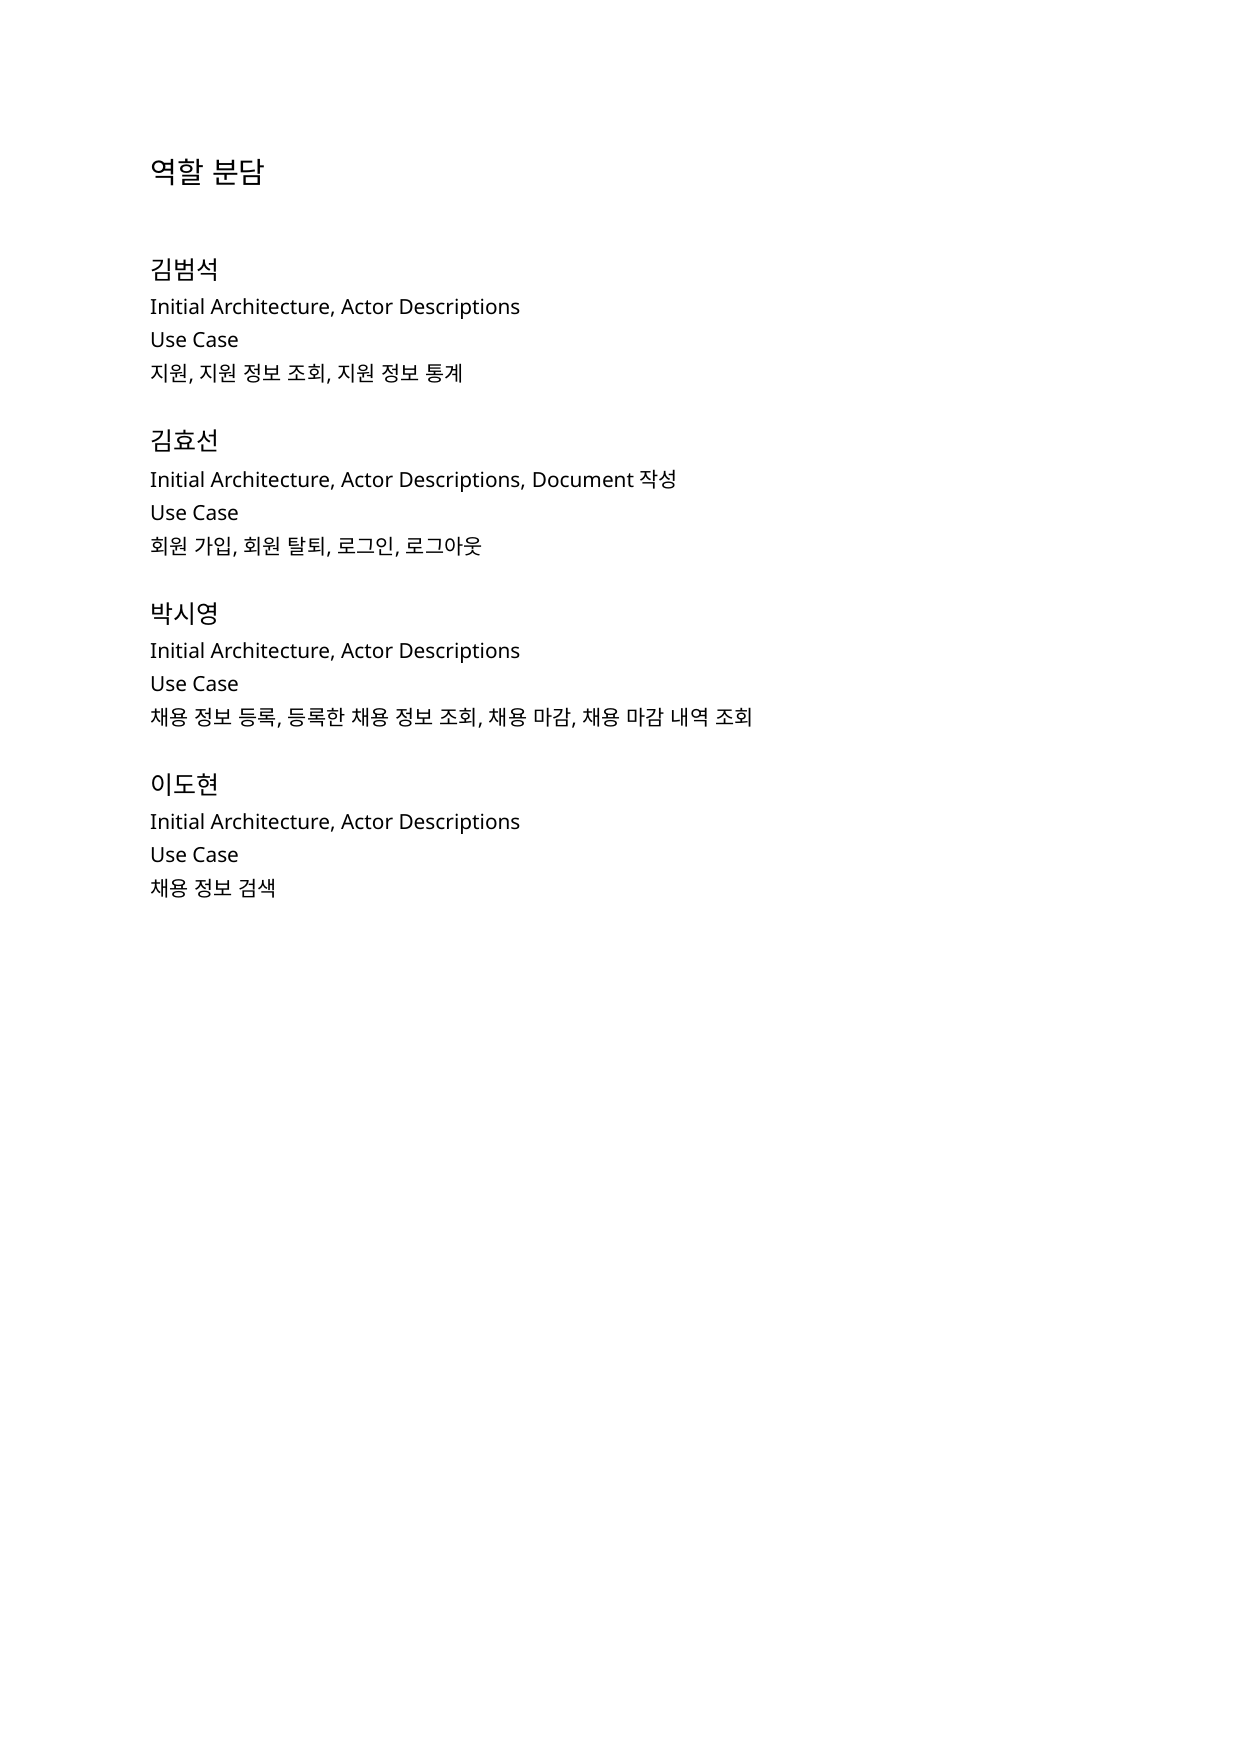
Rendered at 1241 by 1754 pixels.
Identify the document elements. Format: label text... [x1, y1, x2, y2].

text 김효선 [150, 422, 1090, 458]
text 채용 정보 등록, 등록한 채용 정보 조회, 채용 마감, 채용 마감 내역 조회 [150, 701, 1090, 732]
text Initial Architecture, Actor Descriptions [150, 636, 1090, 665]
text 지원, 지원 정보 조회, 지원 정보 통계 [150, 358, 1090, 388]
text 이도현 [150, 765, 1090, 802]
text Use Case [150, 325, 1090, 353]
text Use Case [150, 840, 1090, 868]
text Use Case [150, 498, 1090, 526]
text 박시영 [150, 594, 1090, 631]
text 회원 가입, 회원 탈퇴, 로그인, 로그아웃 [150, 531, 1090, 561]
text Initial Architecture, Actor Descriptions, Document 작성 [150, 463, 1090, 493]
text Initial Architecture, Actor Descriptions [150, 807, 1090, 836]
text 채용 정보 검색 [150, 872, 1090, 902]
text Initial Architecture, Actor Descriptions [150, 292, 1090, 321]
text 역할 분담 [150, 150, 1090, 192]
text Use Case [150, 669, 1090, 697]
text 김범석 [150, 251, 1090, 287]
